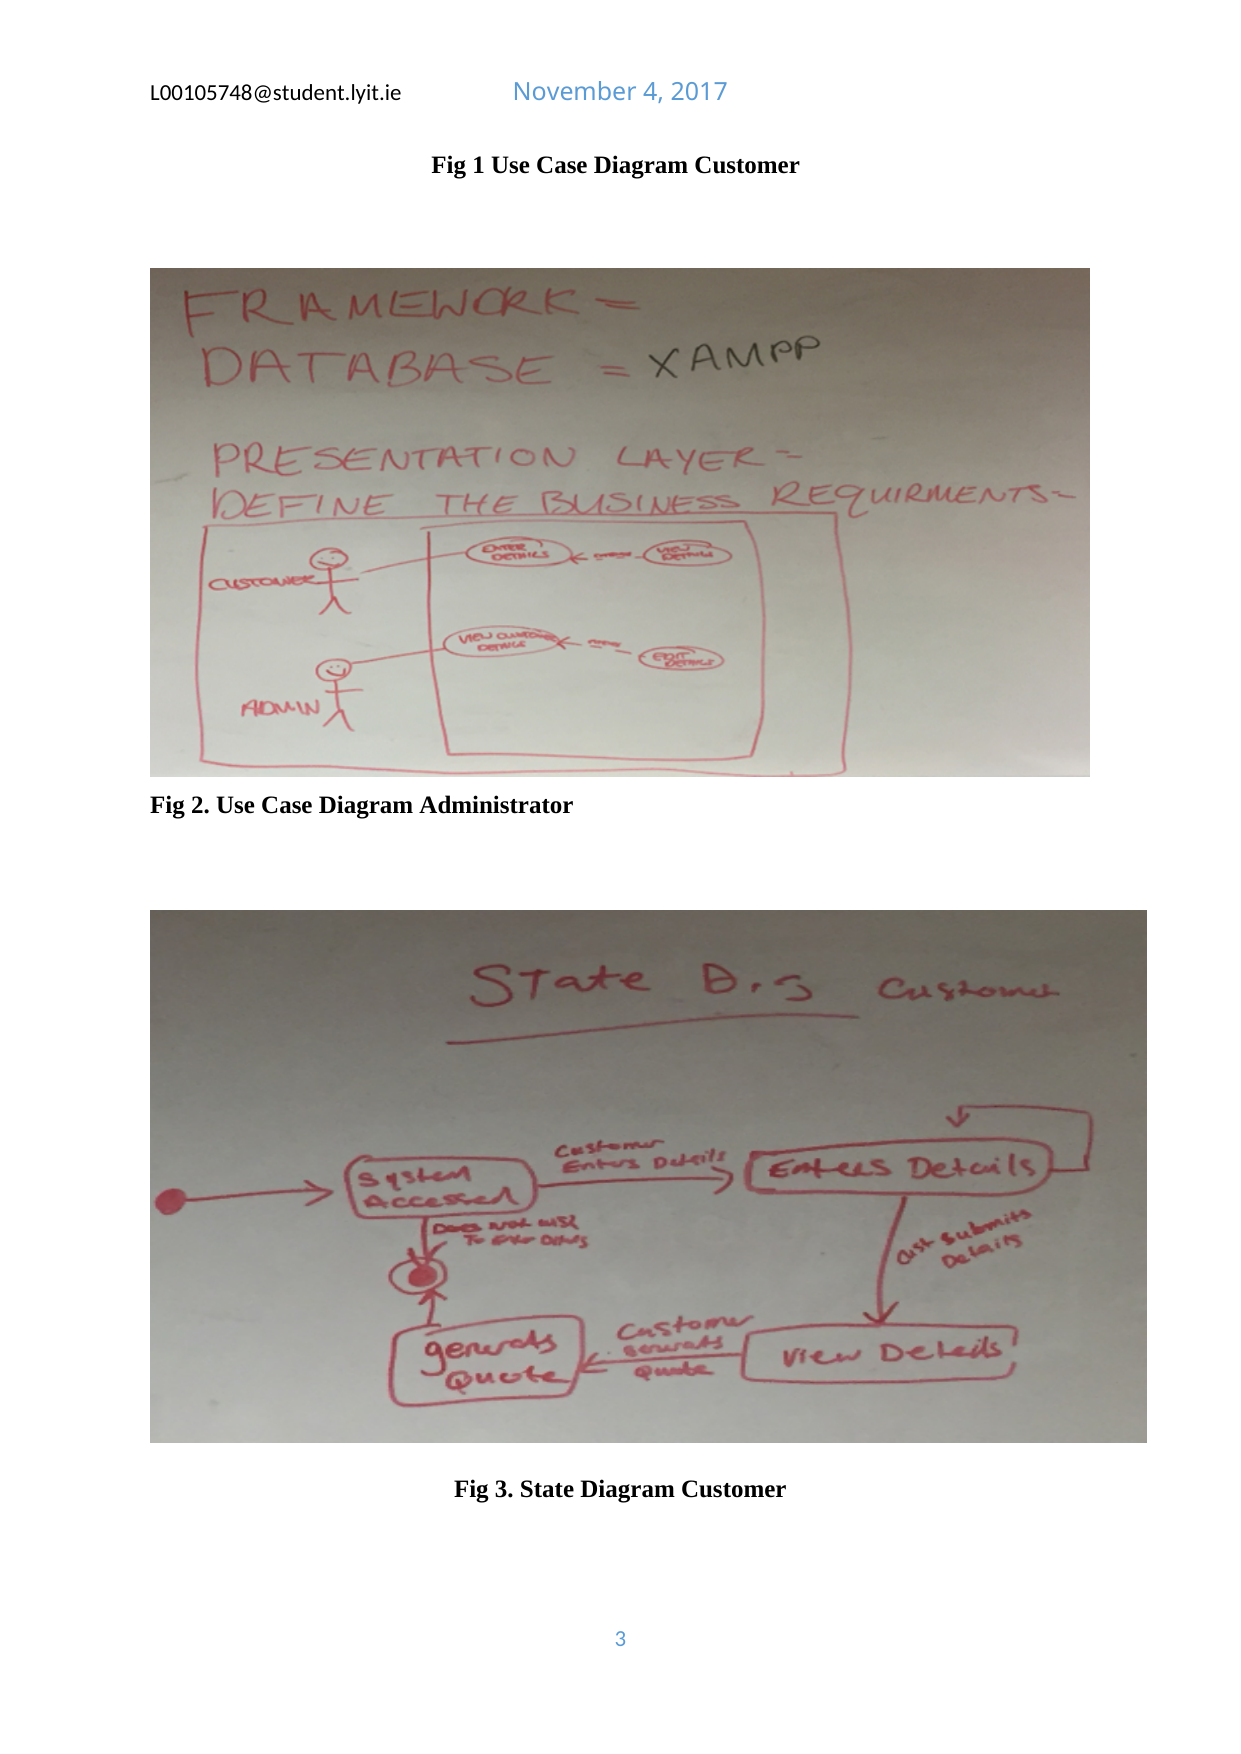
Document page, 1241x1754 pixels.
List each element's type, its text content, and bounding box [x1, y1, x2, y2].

text Fig 2. Use Case Diagram Administrator [150, 777, 1090, 819]
picture [150, 910, 1147, 1443]
picture [150, 268, 1090, 777]
text Fig 3. State Diagram Customer [150, 1474, 1090, 1502]
text Fig 1 Use Case Diagram Customer [150, 150, 1090, 179]
